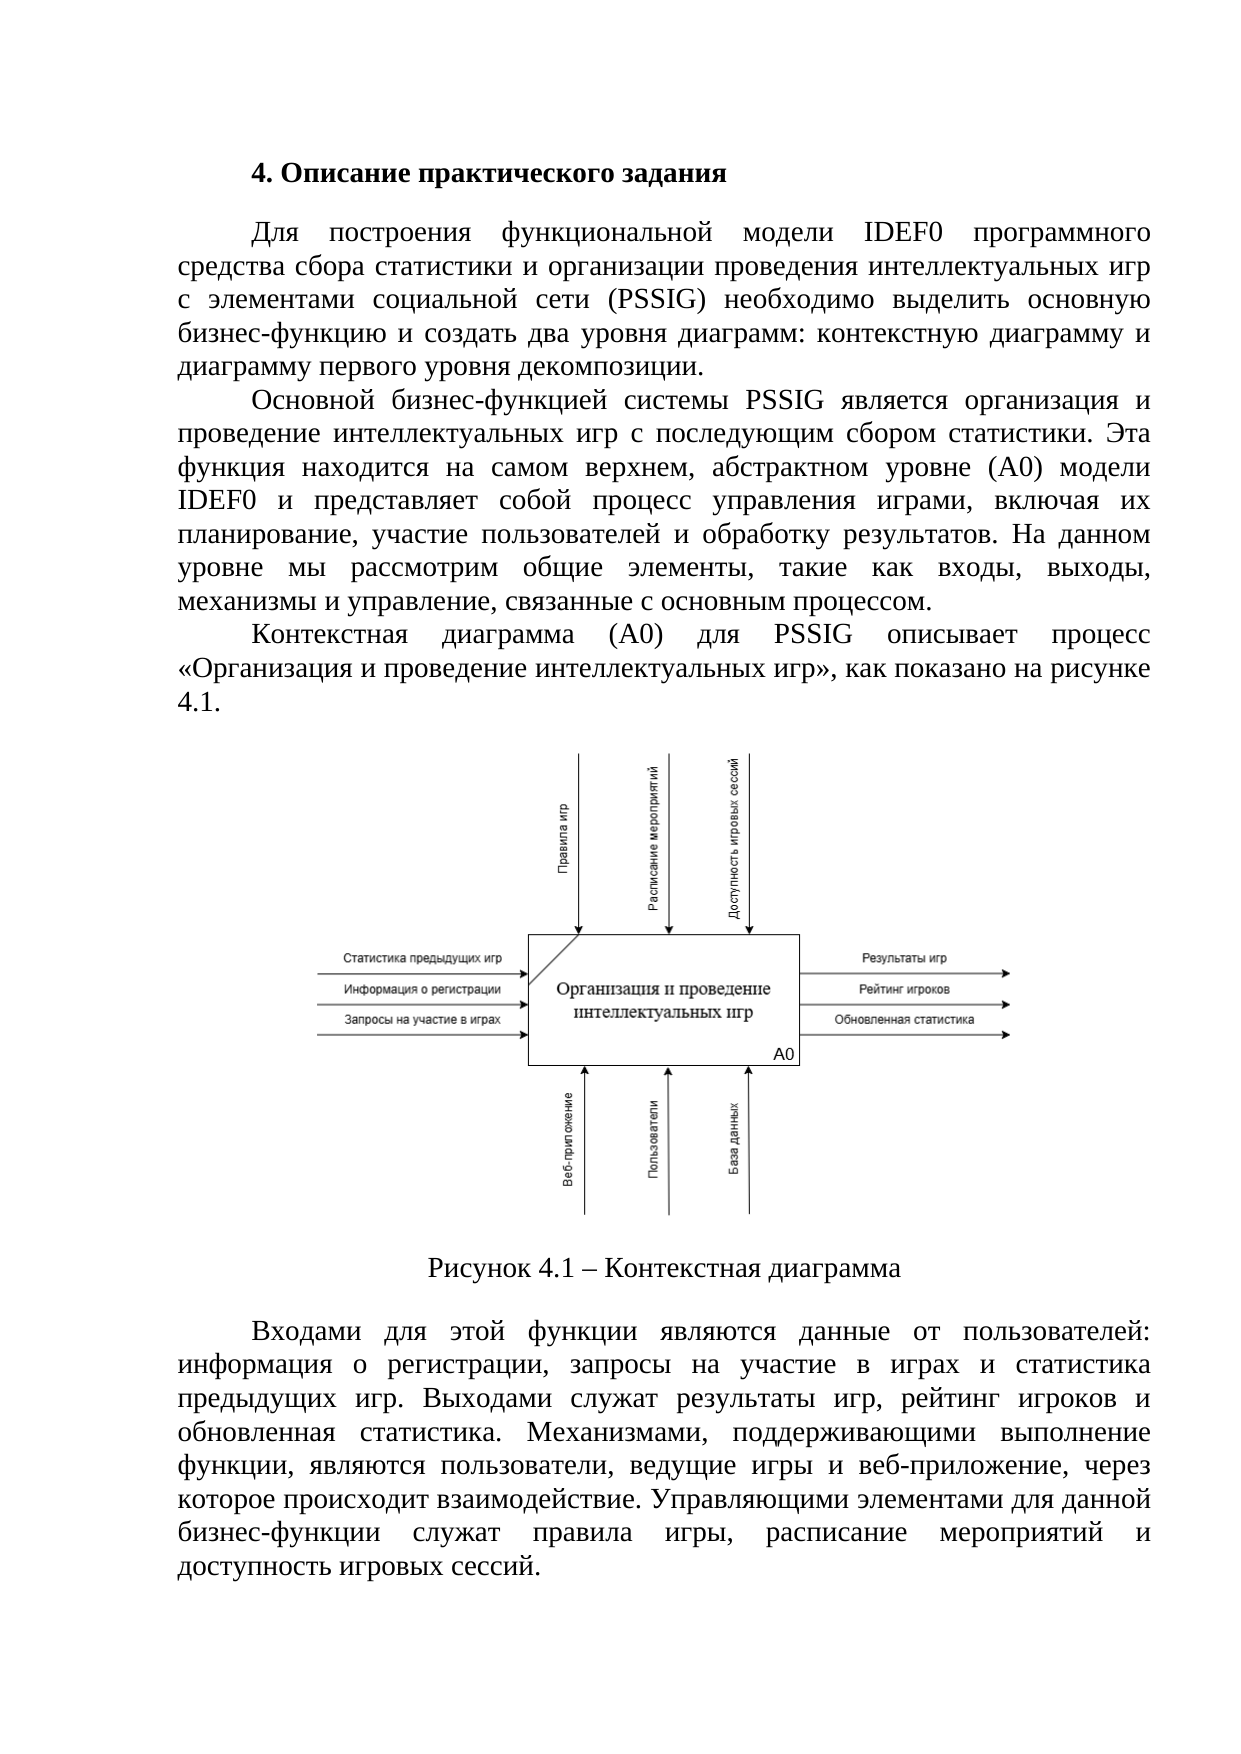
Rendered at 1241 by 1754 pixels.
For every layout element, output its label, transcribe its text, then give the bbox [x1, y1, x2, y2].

subtitle Описание практического задания [177, 156, 1152, 189]
text Контекстная диаграмма (A0) для PSSIG описывает процесс «Организация и проведение интеллектуальных игр», как показано на рисунке 4.1. [177, 617, 1152, 717]
text Рисунок 4.1 – Контекстная диаграмма [177, 1250, 1152, 1284]
picture [310, 746, 1019, 1226]
text Входами для этой функции являются данные от пользователей: информация о регистрации, запросы на участие в играх и статистика предыдущих игр. Выходами служат результаты игр, рейтинг игроков и обновленная статистика. Механизмами, поддерживающими выполнение функции, являются пользователи, ведущие игры и веб-приложение, через которое происходит взаимодействие. Управляющими элементами для данной бизнес-функции служат правила игры, расписание мероприятий и доступность игровых сессий. [177, 1313, 1152, 1581]
text Основной бизнес-функцией системы PSSIG является организация и проведение интеллектуальных игр с последующим сбором статистики. Эта функция находится на самом верхнем, абстрактном уровне (A0) модели IDEF0 и представляет собой процесс управления играми, включая их планирование, участие пользователей и обработку результатов. На данном уровне мы рассмотрим общие элементы, такие как входы, выходы, механизмы и управление, связанные с основным процессом. [177, 382, 1152, 617]
text Для построения функциональной модели IDEF0 программного средства сбора статистики и организации проведения интеллектуальных игр с элементами социальной сети (PSSIG) необходимо выделить основную бизнес-функцию и создать два уровня диаграмм: контекстную диаграмму и диаграмму первого уровня декомпозиции. [177, 214, 1152, 382]
